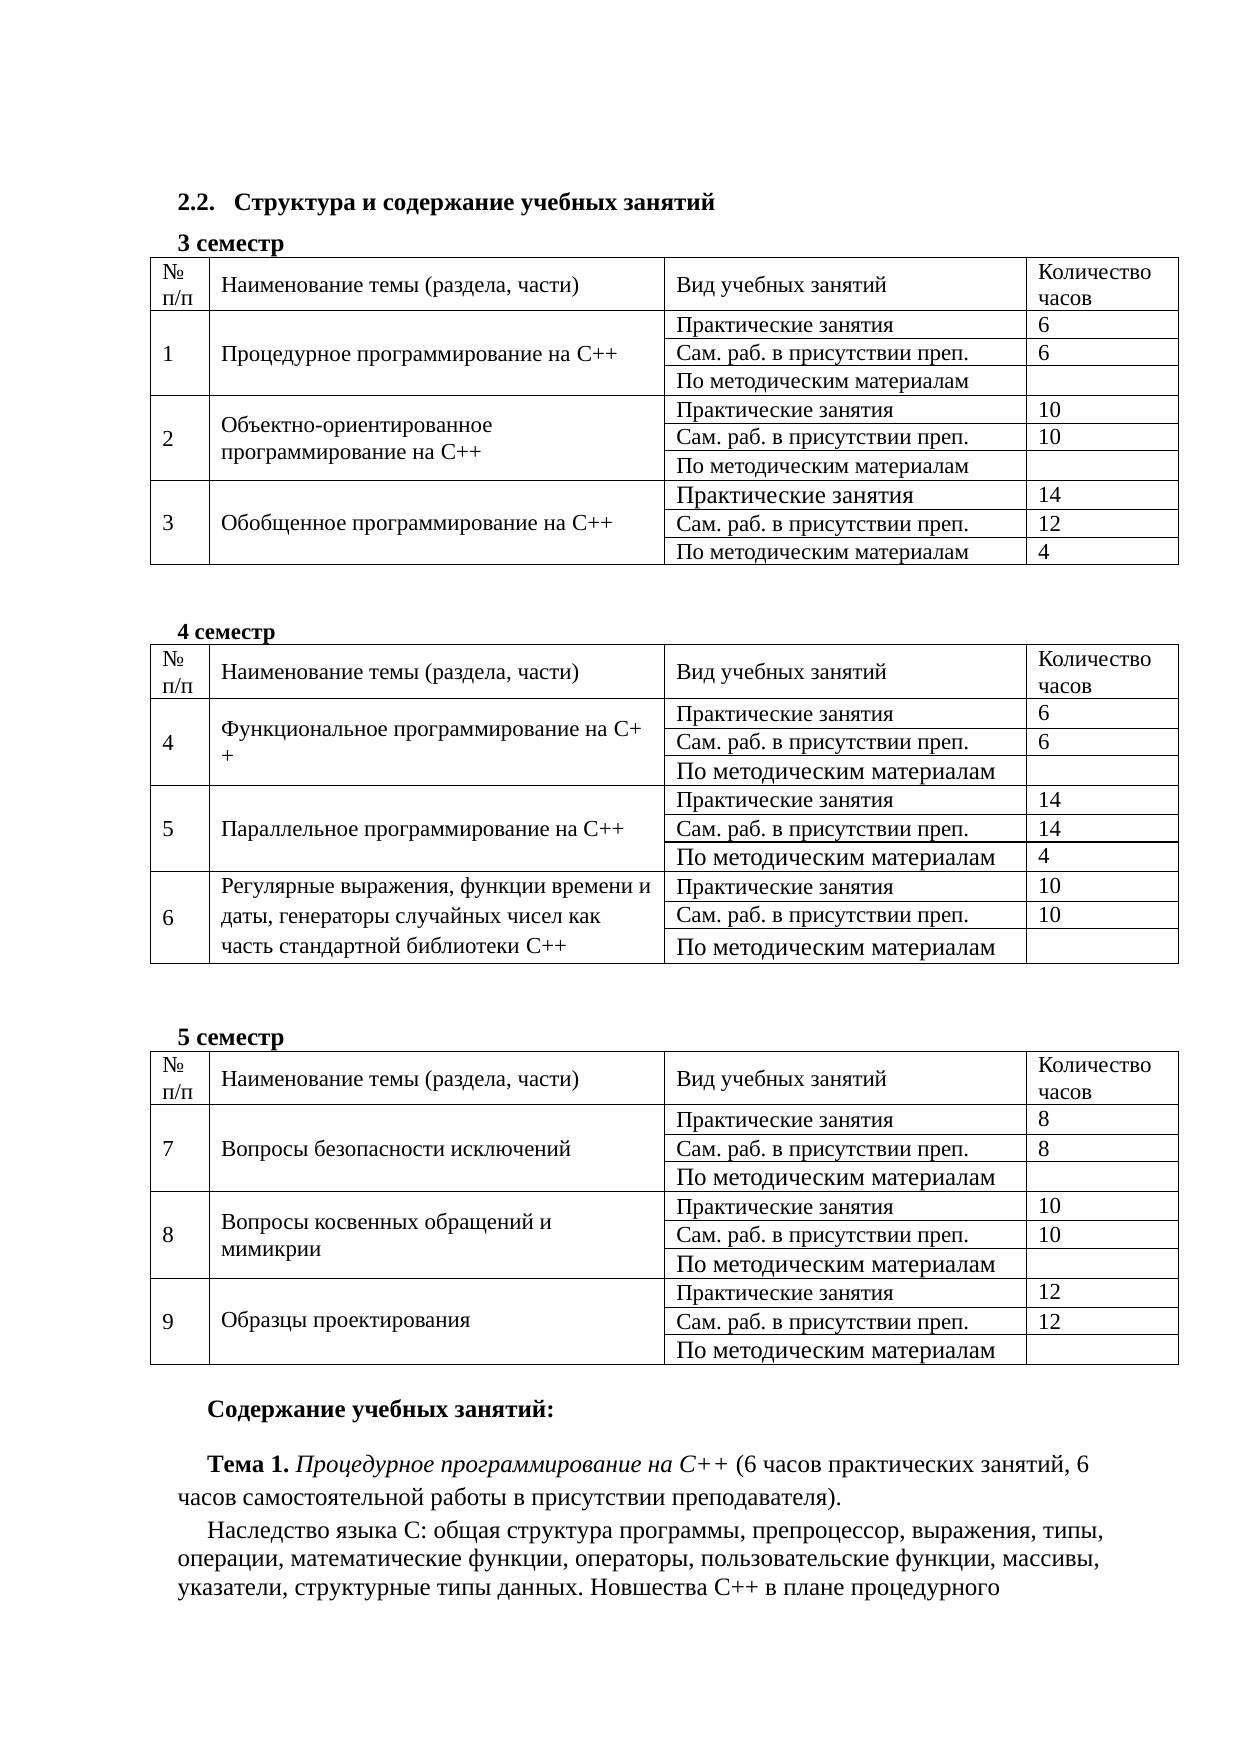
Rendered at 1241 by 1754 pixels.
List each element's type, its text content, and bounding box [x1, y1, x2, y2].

table_cell 14 [1027, 481, 1178, 509]
table_cell Сам. раб. в присутствии преп. [665, 424, 1026, 450]
table_cell 8 [1027, 1105, 1178, 1134]
table_cell По методическим материалам [665, 756, 1026, 784]
table_cell [1027, 366, 1178, 395]
text Тема 1. Процедурное программирование на C++ (6 часов практических занятий, 6 часов самостоятельной работы в присутствии преподавателя). [177, 1449, 1152, 1511]
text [177, 1515, 1152, 1601]
table_cell Процедурное программирование на C++ [210, 311, 664, 395]
table_cell По методическим материалам [665, 1335, 1026, 1364]
table_cell Сам. раб. в присутствии преп. [665, 339, 1026, 365]
table_cell 10 [1027, 902, 1178, 928]
table_cell 4 [151, 699, 209, 784]
table_cell По методическим материалам [665, 843, 1026, 871]
table_cell 10 [1027, 396, 1178, 422]
table_cell [1027, 451, 1178, 479]
table_cell По методическим материалам [665, 1249, 1026, 1277]
table_cell По методическим материалам [665, 1162, 1026, 1191]
text 3 семестр [177, 228, 1152, 257]
table_cell 6 [151, 872, 209, 963]
table_cell Функциональное программирование на C++ [210, 699, 664, 784]
table_cell Сам. раб. в присутствии преп. [665, 729, 1026, 755]
table_cell Сам. раб. в присутствии преп. [665, 815, 1026, 841]
table_header Вид учебных занятий [665, 1052, 1026, 1104]
table_header № п/п [151, 645, 209, 698]
table_cell Сам. раб. в присутствии преп. [665, 1308, 1026, 1334]
table_cell 6 [1027, 339, 1178, 365]
table_cell 4 [1027, 538, 1178, 564]
table_cell Вопросы косвенных обращений и мимикрии [210, 1192, 664, 1277]
table_cell Практические занятия [665, 786, 1026, 814]
table_cell 10 [1027, 1192, 1178, 1220]
table_cell 12 [1027, 1308, 1178, 1334]
table_cell Практические занятия [665, 699, 1026, 727]
table_cell Объектно-ориентированное программирование на C++ [210, 396, 664, 479]
text 2.2. Структура и содержание учебных занятий [177, 187, 1152, 215]
table_cell 14 [1027, 786, 1178, 814]
table_header Наименование темы (раздела, части) [210, 258, 664, 310]
table_cell Сам. раб. в присутствии преп. [665, 1221, 1026, 1248]
table_header № п/п [151, 1052, 209, 1104]
table_cell [1027, 1249, 1178, 1277]
table_cell Практические занятия [665, 1192, 1026, 1220]
table_cell 14 [1027, 815, 1178, 841]
table_header Вид учебных занятий [665, 258, 1026, 310]
table_cell 8 [151, 1192, 209, 1277]
table_cell По методическим материалам [665, 451, 1026, 479]
table_cell Сам. раб. в присутствии преп. [665, 510, 1026, 537]
table_cell 8 [1027, 1135, 1178, 1161]
table_cell Вопросы безопасности исключений [210, 1105, 664, 1191]
table_cell Обобщенное программирование на C++ [210, 481, 664, 564]
table_cell [1027, 756, 1178, 784]
table_cell 10 [1027, 424, 1178, 450]
table_cell 9 [151, 1279, 209, 1364]
table_cell 4 [1027, 843, 1178, 871]
table_cell [1027, 1162, 1178, 1191]
table_header Вид учебных занятий [665, 645, 1026, 698]
table_cell Практические занятия [665, 396, 1026, 422]
table_cell 6 [1027, 311, 1178, 338]
table_cell Практические занятия [665, 1279, 1026, 1307]
table_header Количество часов [1027, 645, 1178, 698]
table_cell По методическим материалам [665, 538, 1026, 564]
table_cell Параллельное программирование на C++ [210, 786, 664, 871]
table_cell Практические занятия [665, 311, 1026, 338]
table_cell По методическим материалам [665, 929, 1026, 963]
table_header Наименование темы (раздела, части) [210, 1052, 664, 1104]
table_cell 6 [1027, 699, 1178, 727]
text 4 семестр [177, 618, 1152, 644]
table_cell Сам. раб. в присутствии преп. [665, 902, 1026, 928]
table_header Количество часов [1027, 258, 1178, 310]
table_cell Сам. раб. в присутствии преп. [665, 1135, 1026, 1161]
table_cell Регулярные выражения, функции времени и даты, генераторы случайных чисел как часть стандартной библиотеки C++ [210, 872, 664, 963]
table_cell 10 [1027, 1221, 1178, 1248]
table_cell 12 [1027, 1279, 1178, 1307]
table_cell 12 [1027, 510, 1178, 537]
text Содержание учебных занятий: [177, 1394, 1152, 1422]
table_cell [1027, 929, 1178, 963]
text 5 семестр [177, 1022, 1152, 1051]
table_cell Практические занятия [665, 872, 1026, 901]
table_cell 2 [151, 396, 209, 479]
table_header № п/п [151, 258, 209, 310]
table_cell 3 [151, 481, 209, 564]
table_cell Образцы проектирования [210, 1279, 664, 1364]
table_cell 6 [1027, 729, 1178, 755]
table_cell 1 [151, 311, 209, 395]
table_cell 10 [1027, 872, 1178, 901]
table_cell [1027, 1335, 1178, 1364]
table_cell По методическим материалам [665, 366, 1026, 395]
table_cell Практические занятия [665, 1105, 1026, 1134]
table_cell 7 [151, 1105, 209, 1191]
table_cell Практические занятия [665, 481, 1026, 509]
table_header Количество часов [1027, 1052, 1178, 1104]
table_header Наименование темы (раздела, части) [210, 645, 664, 698]
table_cell 5 [151, 786, 209, 871]
